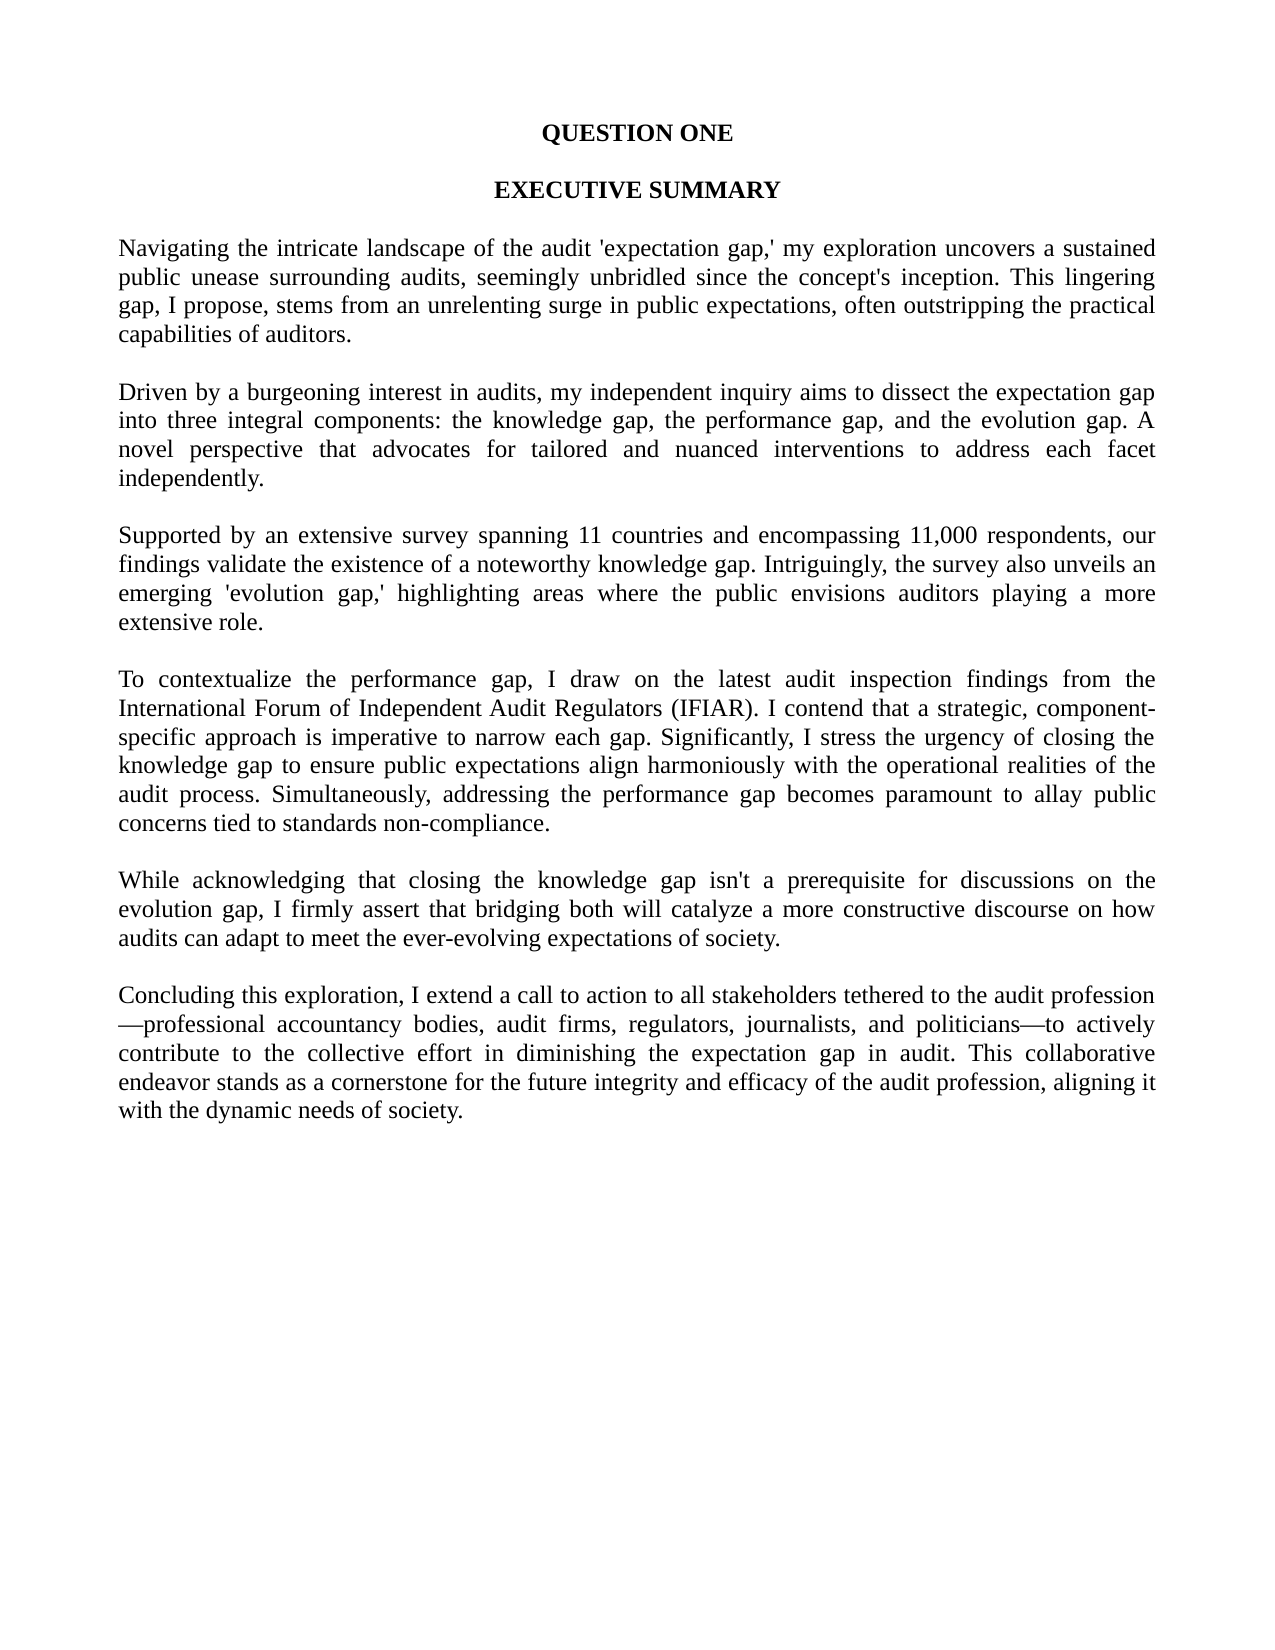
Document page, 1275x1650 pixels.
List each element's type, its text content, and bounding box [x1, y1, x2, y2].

text QUESTION ONE [118, 118, 1157, 147]
text To contextualize the performance gap, I draw on the latest audit inspection findings from the International Forum of Independent Audit Regulators (IFIAR). I contend that a strategic, component-specific approach is imperative to narrow each gap. Significantly, I stress the urgency of closing the knowledge gap to ensure public expectations align harmoniously with the operational realities of the audit process. Simultaneously, addressing the performance gap becomes paramount to allay public concerns tied to standards non-compliance. [118, 664, 1157, 837]
text EXECUTIVE SUMMARY [118, 176, 1157, 204]
text Driven by a burgeoning interest in audits, my independent inquiry aims to dissect the expectation gap into three integral components: the knowledge gap, the performance gap, and the evolution gap. A novel perspective that advocates for tailored and nuanced interventions to address each facet independently. [118, 377, 1157, 492]
text Concluding this exploration, I extend a call to action to all stakeholders tethered to the audit profession—professional accountancy bodies, audit firms, regulators, journalists, and politicians—to actively contribute to the collective effort in diminishing the expectation gap in audit. This collaborative endeavor stands as a cornerstone for the future integrity and efficacy of the audit profession, aligning it with the dynamic needs of society. [118, 981, 1157, 1124]
text While acknowledging that closing the knowledge gap isn't a prerequisite for discussions on the evolution gap, I firmly assert that bridging both will catalyze a more constructive discourse on how audits can adapt to meet the ever-evolving expectations of society. [118, 866, 1157, 952]
text Supported by an extensive survey spanning 11 countries and encompassing 11,000 respondents, our findings validate the existence of a noteworthy knowledge gap. Intriguingly, the survey also unveils an emerging 'evolution gap,' highlighting areas where the public envisions auditors playing a more extensive role. [118, 521, 1157, 636]
text Navigating the intricate landscape of the audit 'expectation gap,' my exploration uncovers a sustained public unease surrounding audits, seemingly unbridled since the concept's inception. This lingering gap, I propose, stems from an unrelenting surge in public expectations, often outstripping the practical capabilities of auditors. [118, 233, 1157, 348]
